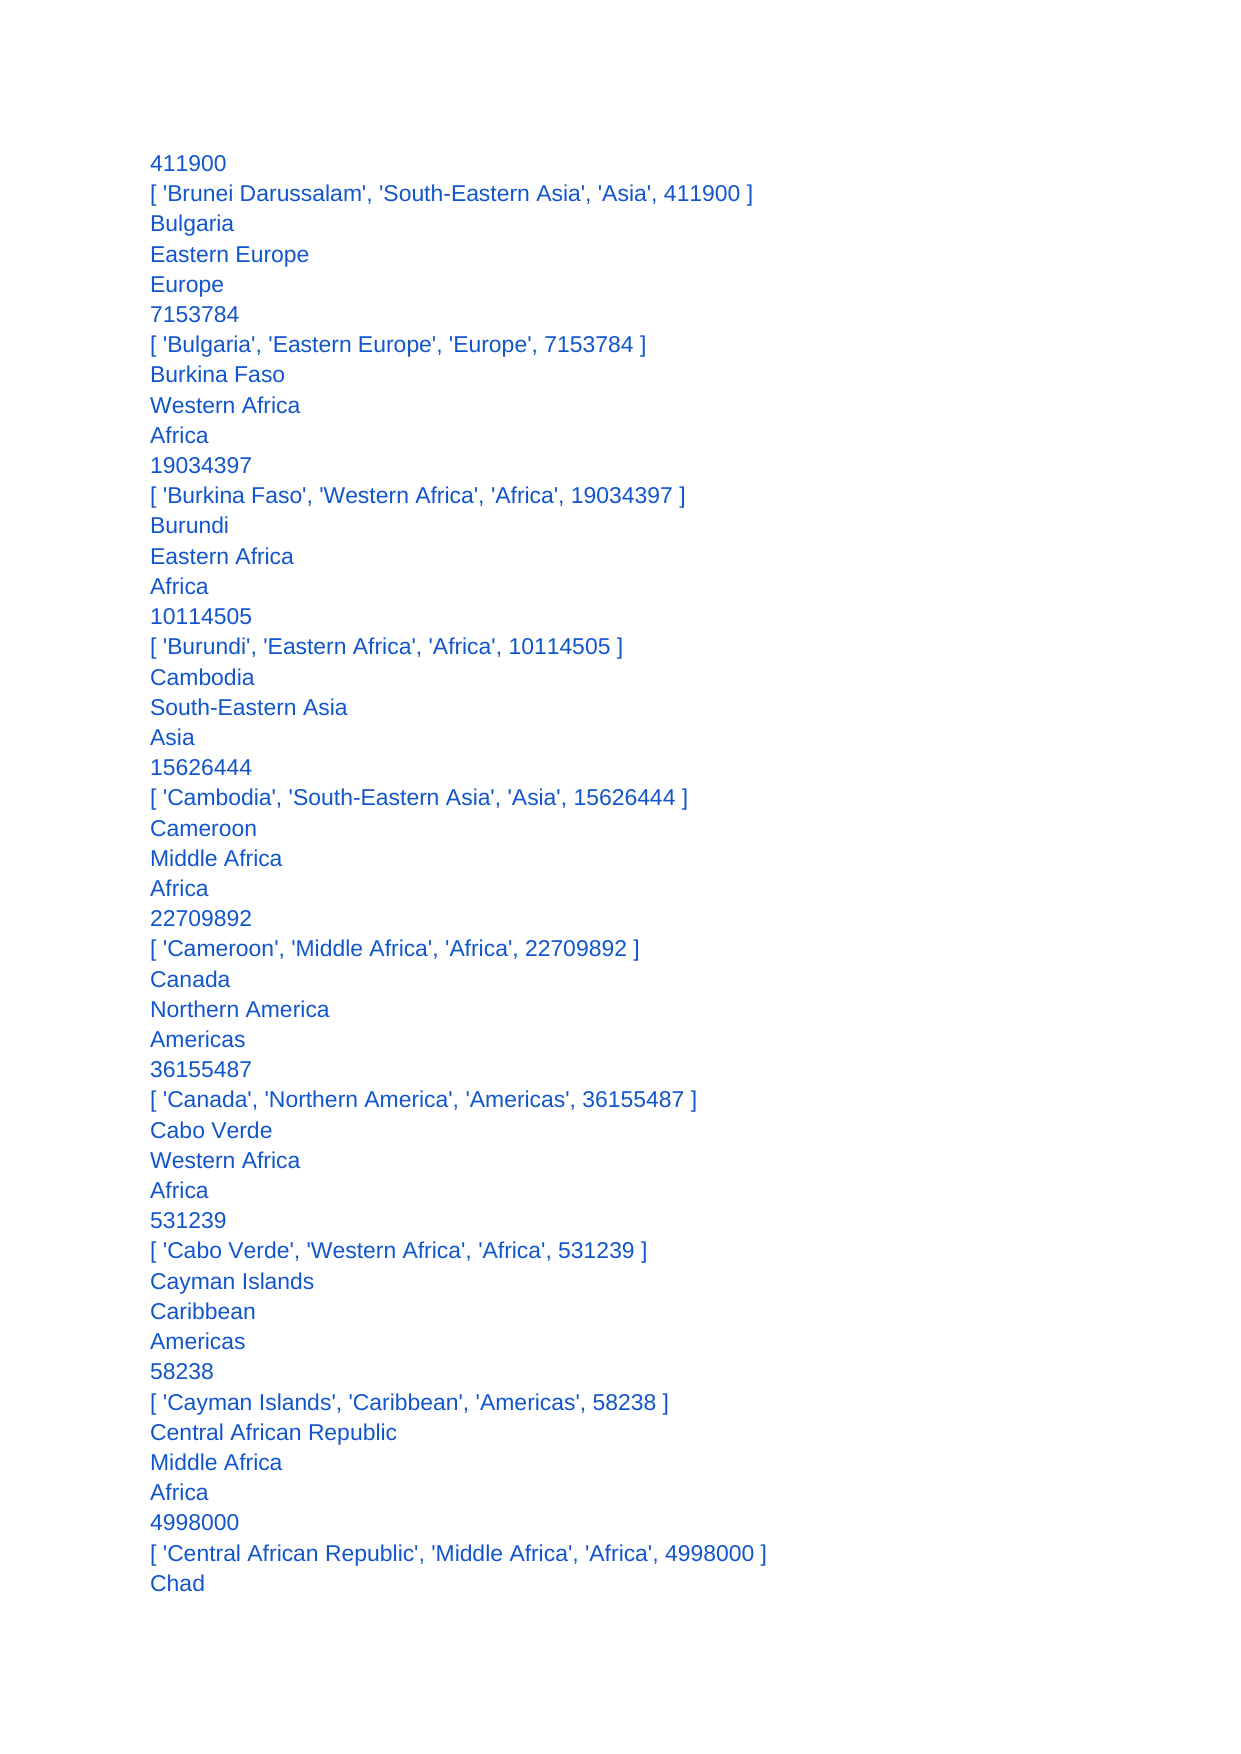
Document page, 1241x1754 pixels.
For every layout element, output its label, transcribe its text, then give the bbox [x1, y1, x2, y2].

text South-Eastern Asia [150, 694, 1090, 720]
text 22709892 [150, 905, 1090, 932]
text Bulgaria [150, 210, 1090, 237]
text Asia [150, 724, 1090, 750]
text [ 'Canada', 'Northern America', 'Americas', 36155487 ] [150, 1086, 1090, 1113]
text Middle Africa [150, 845, 1090, 871]
text 10114505 [150, 603, 1090, 629]
text 7153784 [150, 301, 1090, 327]
text Central African Republic [150, 1419, 1090, 1445]
text Cayman Islands [150, 1268, 1090, 1294]
text Cambodia [150, 663, 1090, 690]
text Europe [150, 271, 1090, 297]
text Middle Africa [150, 1449, 1090, 1475]
text 58238 [150, 1358, 1090, 1385]
text Canada [150, 966, 1090, 992]
text 19034397 [150, 452, 1090, 478]
text [ 'Cameroon', 'Middle Africa', 'Africa', 22709892 ] [150, 935, 1090, 962]
text Africa [150, 573, 1090, 599]
text Northern America [150, 996, 1090, 1022]
text Americas [150, 1328, 1090, 1354]
text Cabo Verde [150, 1117, 1090, 1143]
text Africa [150, 1479, 1090, 1506]
text Burkina Faso [150, 361, 1090, 388]
text [ 'Cayman Islands', 'Caribbean', 'Americas', 58238 ] [150, 1388, 1090, 1415]
text Caribbean [150, 1298, 1090, 1324]
text Western Africa [150, 392, 1090, 418]
text 36155487 [150, 1056, 1090, 1083]
text Africa [150, 1177, 1090, 1203]
text [ 'Brunei Darussalam', 'South-Eastern Asia', 'Asia', 411900 ] [150, 180, 1090, 207]
text Eastern Europe [150, 241, 1090, 267]
text Africa [150, 875, 1090, 901]
text Africa [150, 422, 1090, 448]
text 4998000 [150, 1509, 1090, 1536]
text [ 'Burundi', 'Eastern Africa', 'Africa', 10114505 ] [150, 633, 1090, 660]
text Western Africa [150, 1147, 1090, 1173]
text 411900 [150, 150, 1090, 176]
text 531239 [150, 1207, 1090, 1234]
text Cameroon [150, 814, 1090, 841]
text Burundi [150, 512, 1090, 539]
text Americas [150, 1026, 1090, 1052]
text [ 'Central African Republic', 'Middle Africa', 'Africa', 4998000 ] [150, 1539, 1090, 1566]
text [ 'Cambodia', 'South-Eastern Asia', 'Asia', 15626444 ] [150, 784, 1090, 811]
text Eastern Africa [150, 543, 1090, 569]
text [ 'Burkina Faso', 'Western Africa', 'Africa', 19034397 ] [150, 482, 1090, 509]
text [ 'Cabo Verde', 'Western Africa', 'Africa', 531239 ] [150, 1237, 1090, 1264]
text [ 'Bulgaria', 'Eastern Europe', 'Europe', 7153784 ] [150, 331, 1090, 358]
text 15626444 [150, 754, 1090, 781]
text Chad [150, 1570, 1090, 1596]
